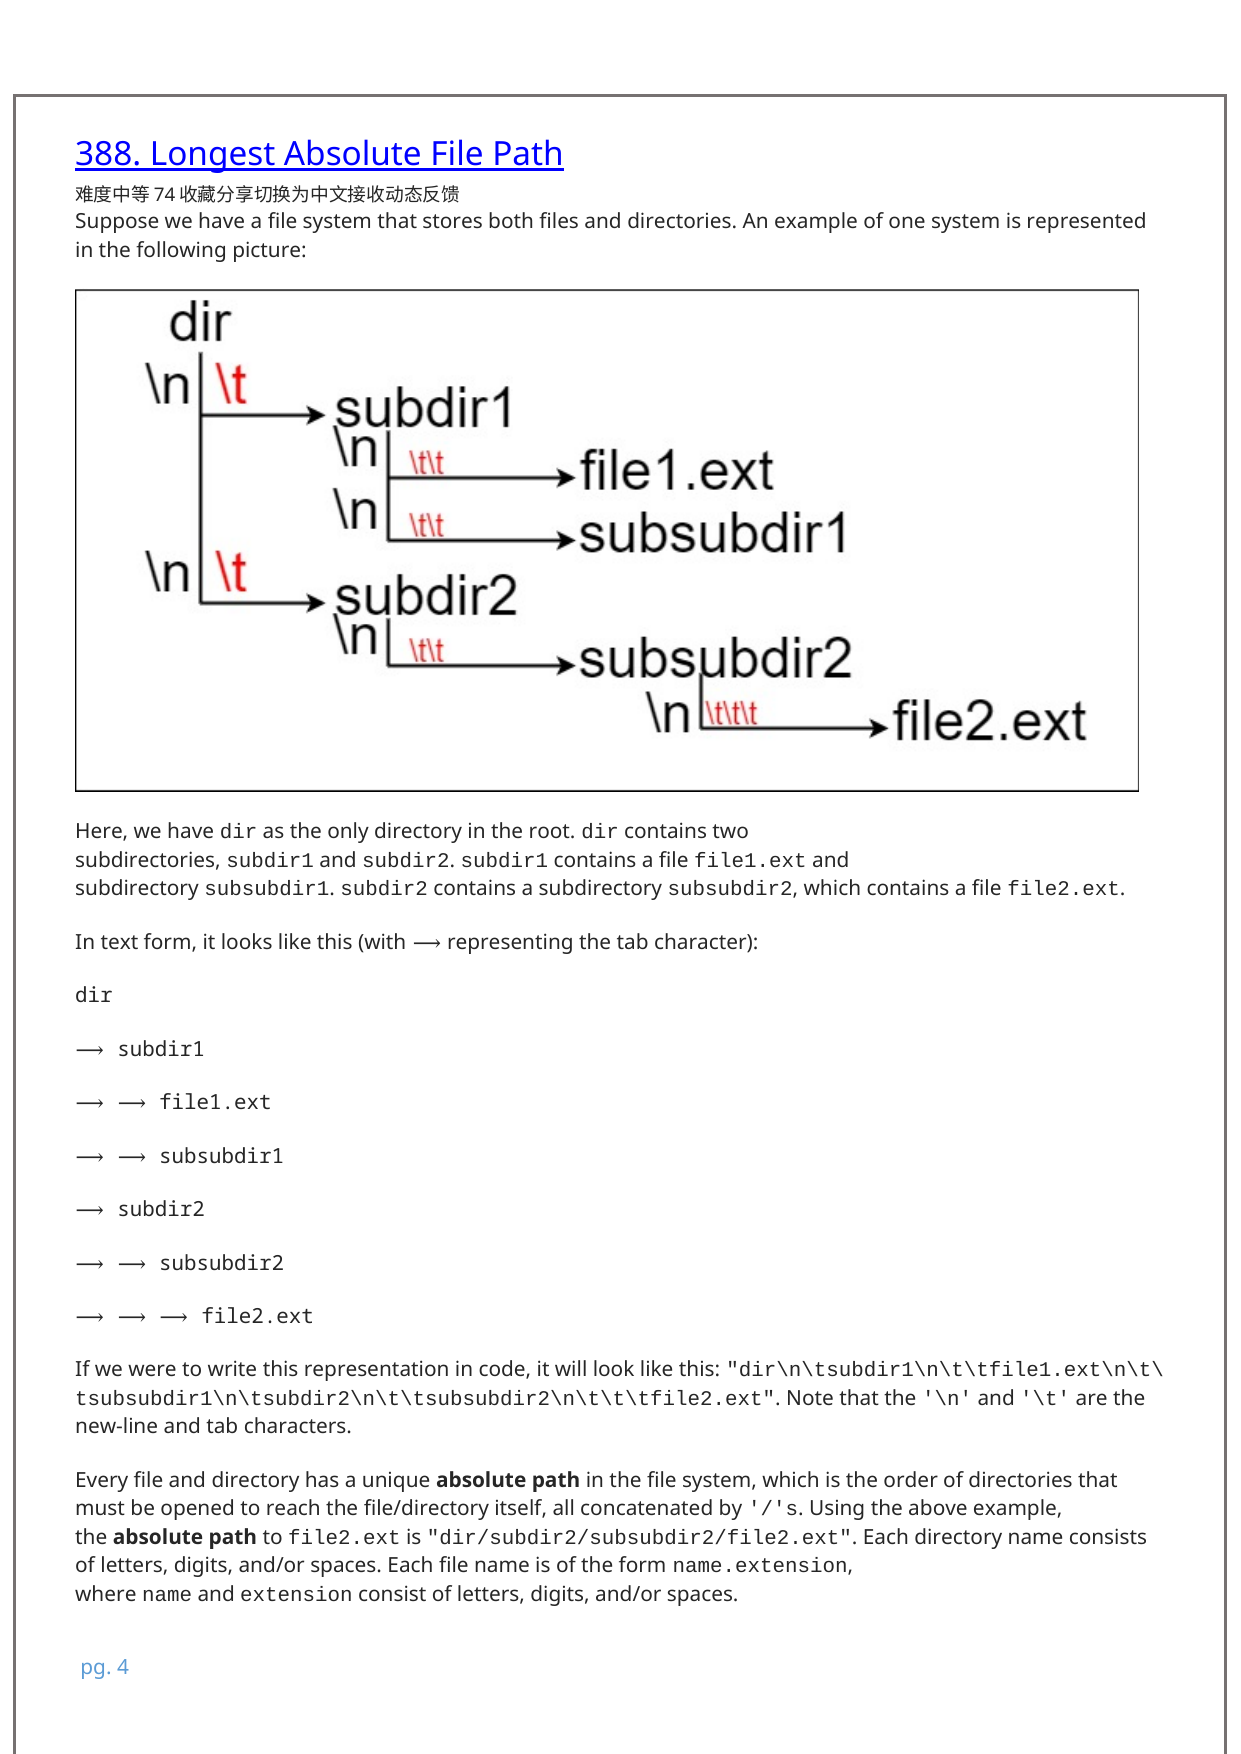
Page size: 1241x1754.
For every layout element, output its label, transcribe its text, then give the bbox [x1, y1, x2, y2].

text If we were to write this representation in code, it will look like this: "dir\n\tsubdir1\n\t\tfile1.ext\n\t\tsubsubdir1\n\tsubdir2\n\t\tsubsubdir2\n\t\t\tfile2.ext". Note that the '\n' and '\t' are the new-line and tab characters. [75, 1354, 1165, 1440]
text 难度中等74收藏分享切换为中文接收动态反馈 [75, 179, 1165, 206]
text ⟶ ⟶ file1.ext [75, 1087, 1165, 1116]
text dir [75, 980, 1165, 1009]
picture [75, 288, 1139, 792]
subtitle 388. Longest Absolute File Path [75, 130, 1165, 176]
text ⟶ subdir1 [75, 1034, 1165, 1062]
text ⟶ ⟶ ⟶ file2.ext [75, 1301, 1165, 1329]
text ⟶ ⟶ subsubdir2 [75, 1248, 1165, 1276]
text Every file and directory has a unique absolute path in the file system, which is the order of directories that must be opened to reach the file/directory itself, all concatenated by '/'s. Using the above example, the absolute path to file2.ext is "dir/subdir2/subsubdir2/file2.ext". Each directory name consists of letters, digits, and/or spaces. Each file name is of the form name.extension, where name and extension consist of letters, digits, and/or spaces. [75, 1465, 1165, 1608]
text ⟶ subdir2 [75, 1194, 1165, 1223]
text ⟶ ⟶ subsubdir1 [75, 1141, 1165, 1169]
text Here, we have dir as the only directory in the root. dir contains two subdirectories, subdir1 and subdir2. subdir1 contains a file file1.ext and subdirectory subsubdir1. subdir2 contains a subdirectory subsubdir2, which contains a file file2.ext. [75, 816, 1165, 902]
text Suppose we have a file system that stores both files and directories. An example of one system is represented in the following picture: [75, 206, 1165, 263]
text In text form, it looks like this (with ⟶ representing the tab character): [75, 927, 1165, 955]
